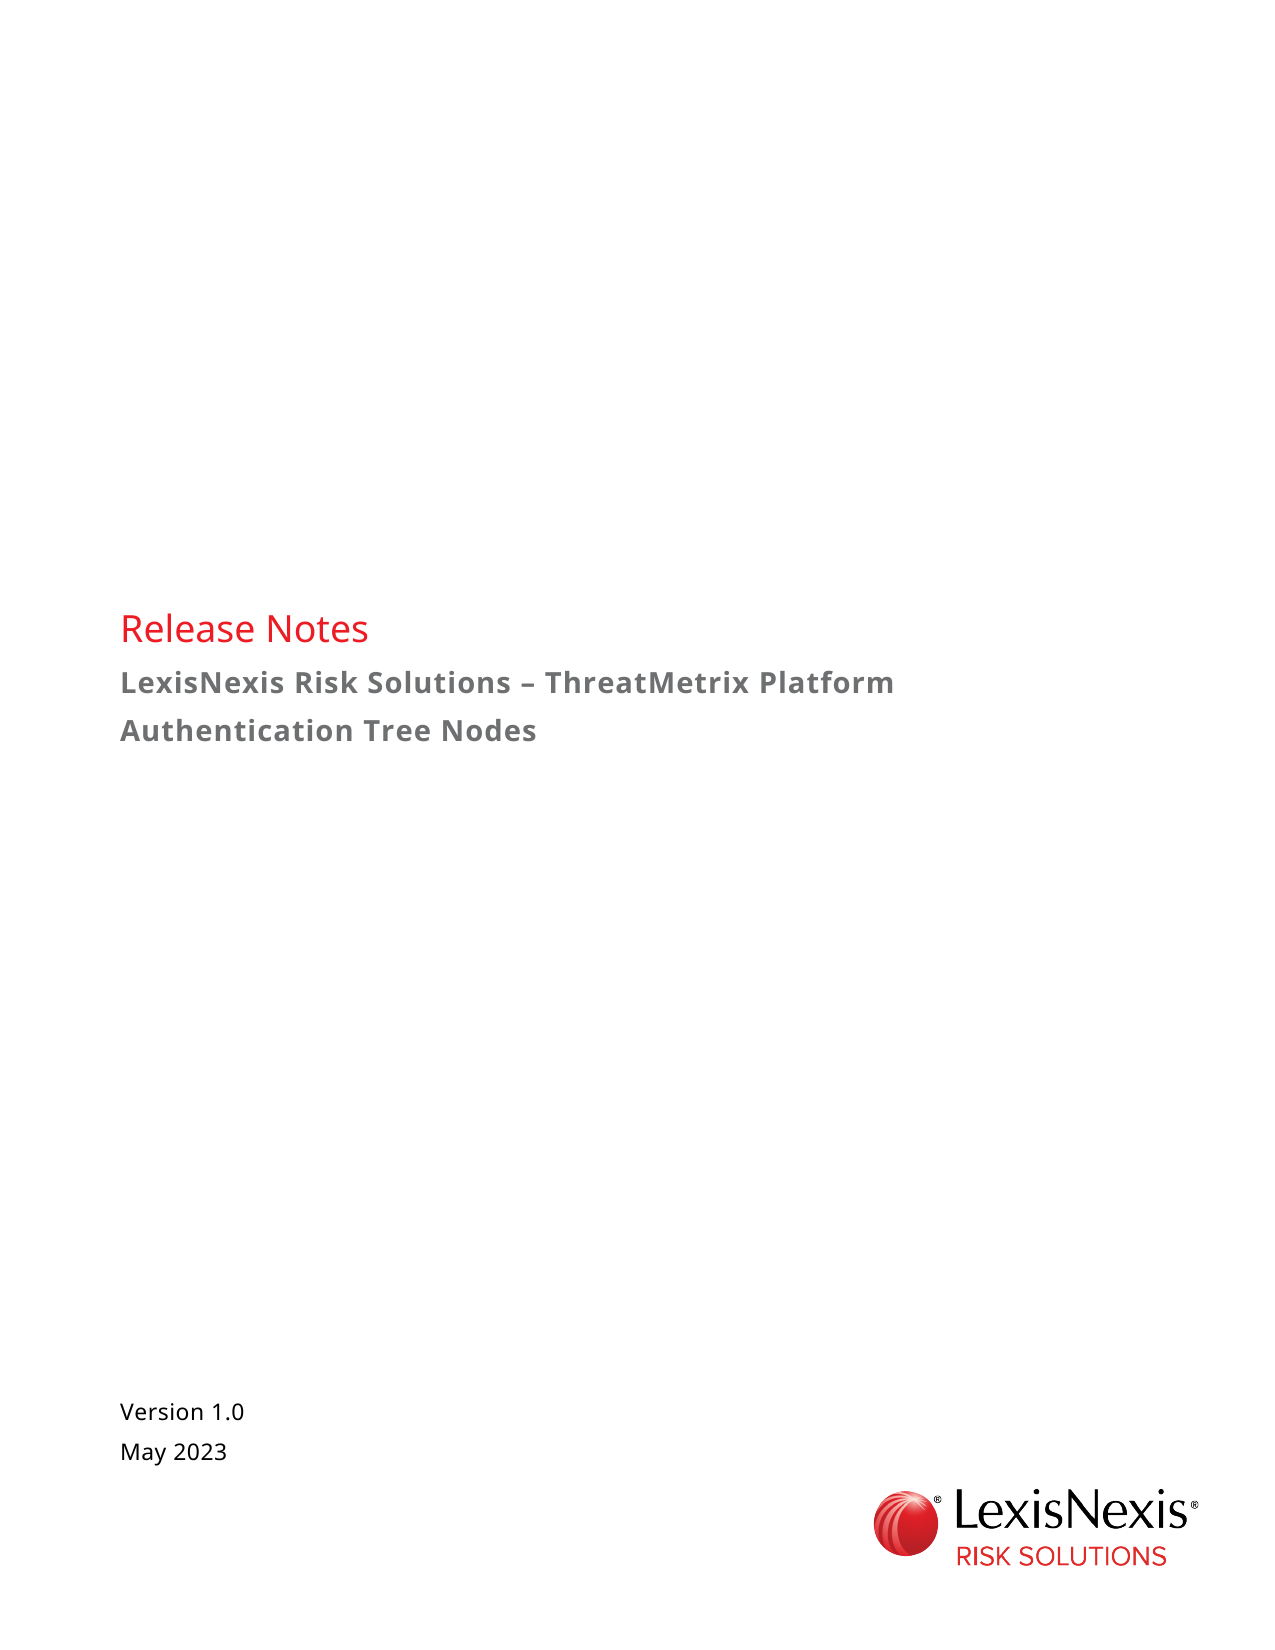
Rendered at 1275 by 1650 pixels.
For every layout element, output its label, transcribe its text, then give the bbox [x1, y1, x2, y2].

text Version 1.0 [120, 1396, 1155, 1427]
picture [860, 1479, 1209, 1584]
text May 2023 [120, 1436, 1155, 1467]
subtitle Authentication Tree Nodes [120, 710, 1155, 750]
title Release Notes [120, 603, 1155, 654]
subtitle LexisNexis Risk Solutions – ThreatMetrix Platform [120, 662, 1155, 702]
